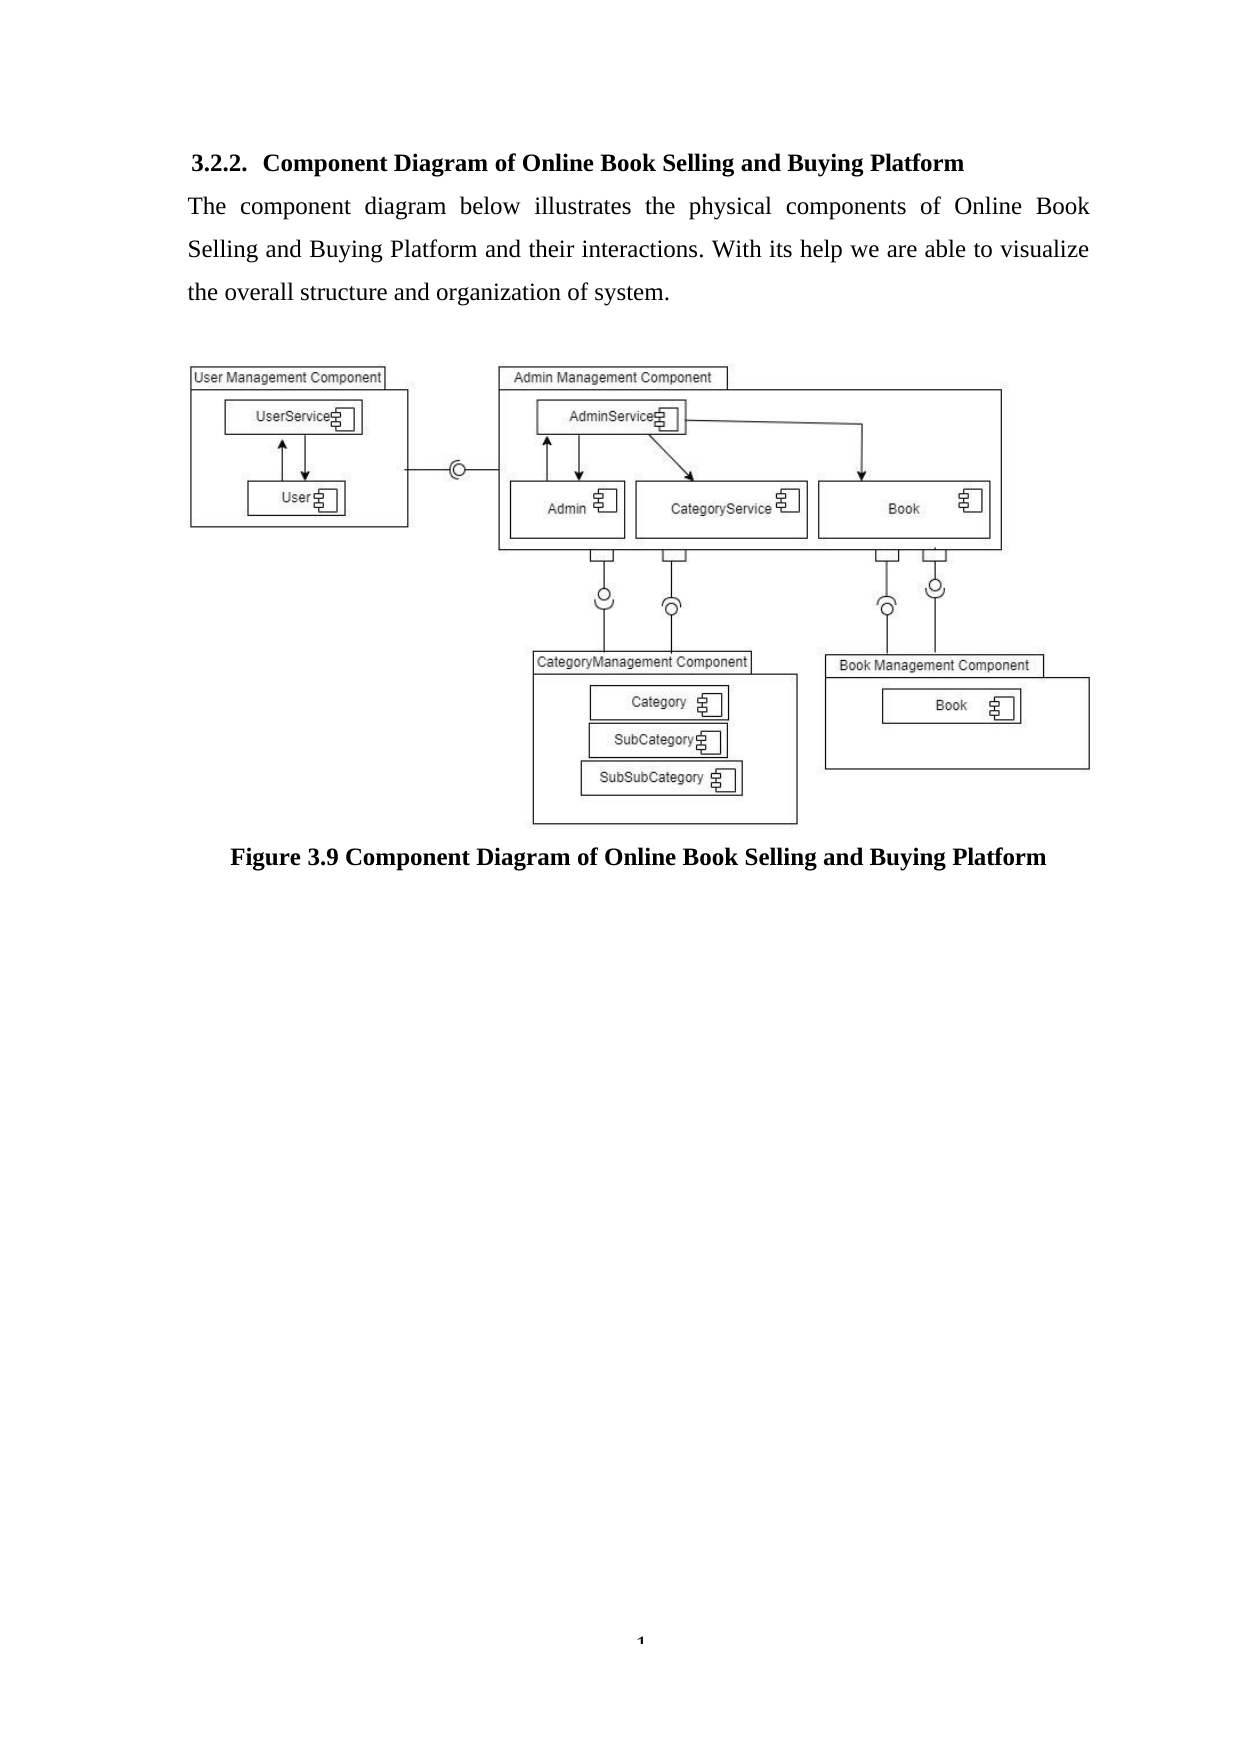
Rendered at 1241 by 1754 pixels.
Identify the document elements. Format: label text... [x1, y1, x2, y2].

picture [187, 363, 1091, 829]
subtitle Component Diagram of Online Book Selling and Buying Platform [191, 148, 1103, 177]
text The component diagram below illustrates the physical components of Online Book Selling and Buying Platform and their interactions. With its help we are able to visualize the overall structure and organization of system. [187, 191, 1090, 306]
